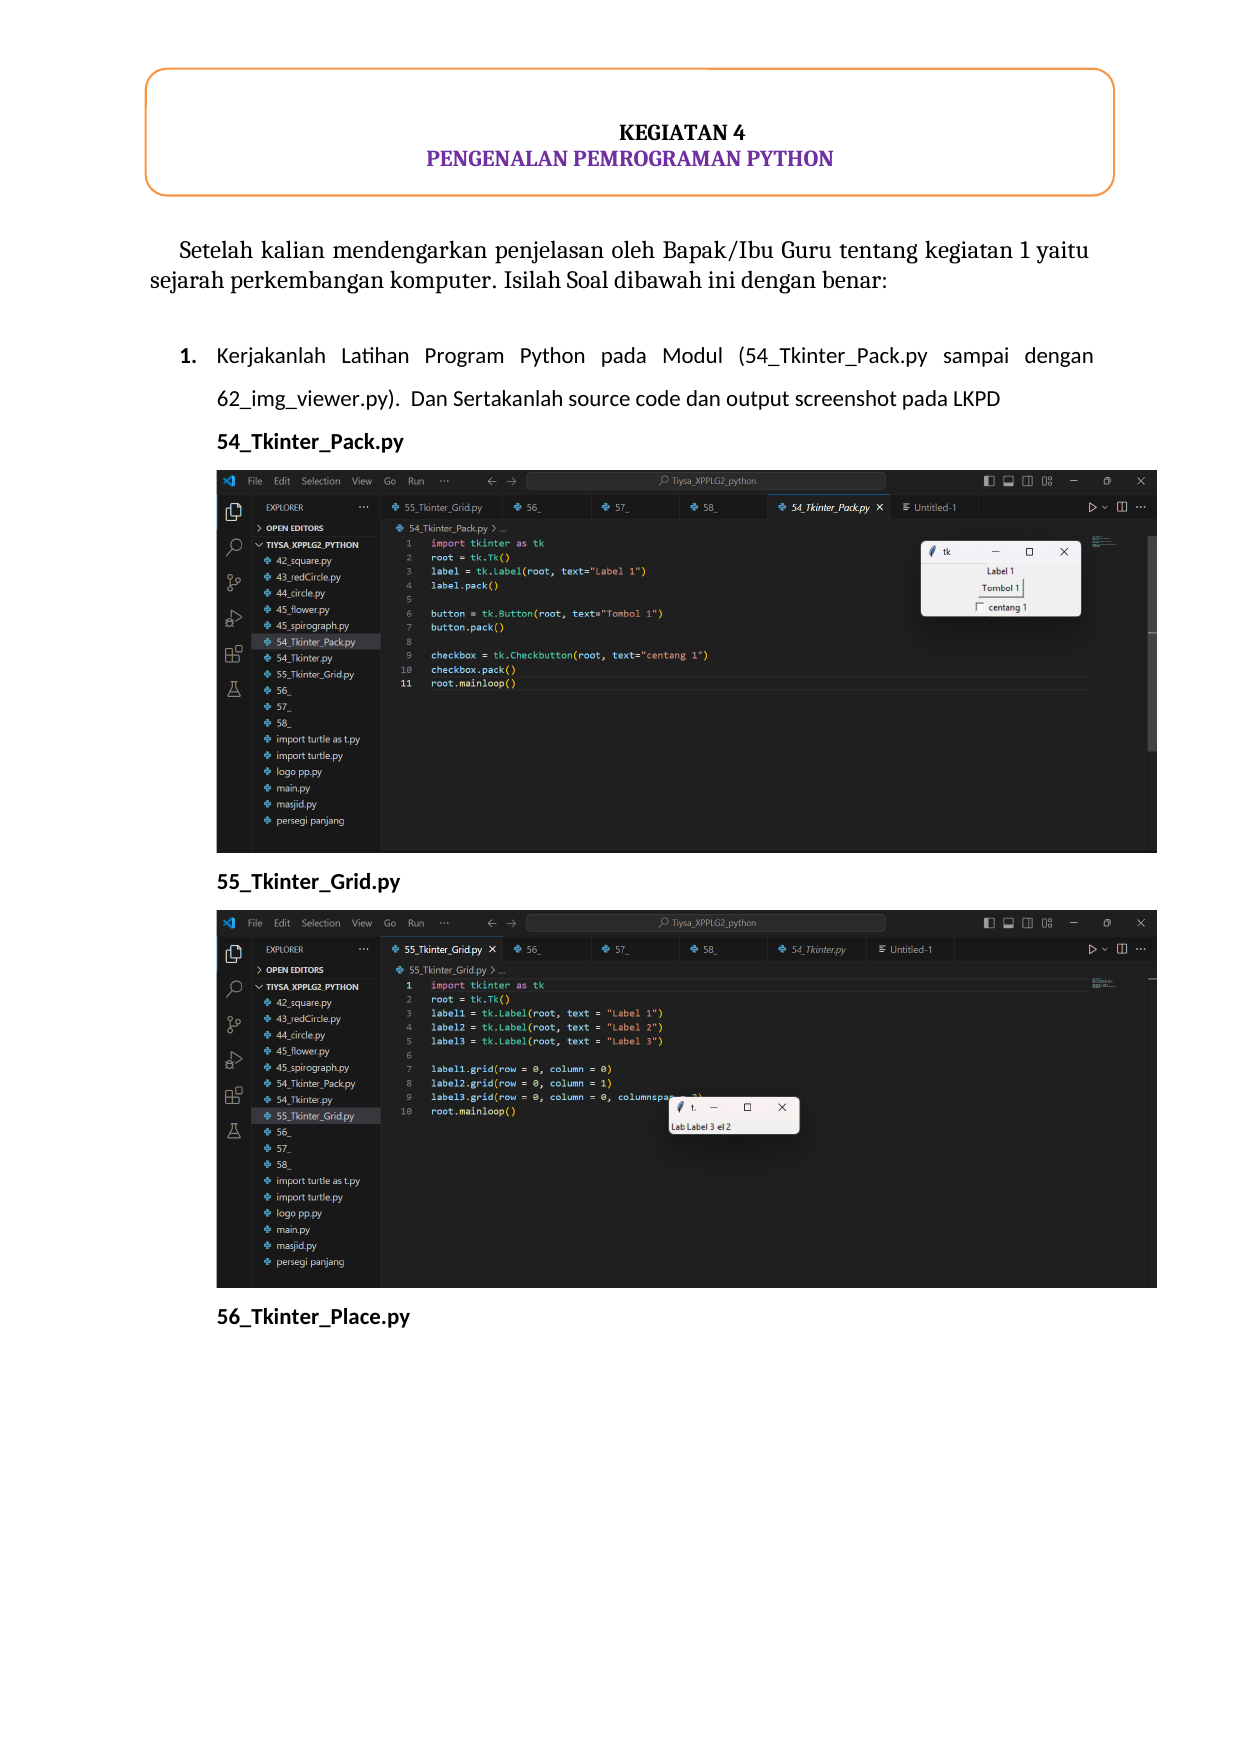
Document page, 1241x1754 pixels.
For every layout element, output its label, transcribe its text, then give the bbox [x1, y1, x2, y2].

picture [216, 910, 1157, 1288]
picture [216, 470, 1157, 853]
list Kerjakanlah Latihan Program Python pada Modul (54_Tkinter_Pack.py sampai dengan 62_img_viewer.py). Dan Sertakanlah source code dan output screenshot pada LKPD [179, 341, 1095, 412]
text 54_Tkinter_Pack.py [217, 427, 1095, 455]
text Setelah kalian mendengarkan penjelasan oleh Bapak/Ibu Guru tentang kegiatan 1 yaitu sejarah perkembangan komputer. Isilah Soal dibawah ini dengan benar: [150, 236, 1090, 294]
text 56_Tkinter_Place.py [217, 1302, 1095, 1330]
text 55_Tkinter_Grid.py [217, 867, 1095, 895]
